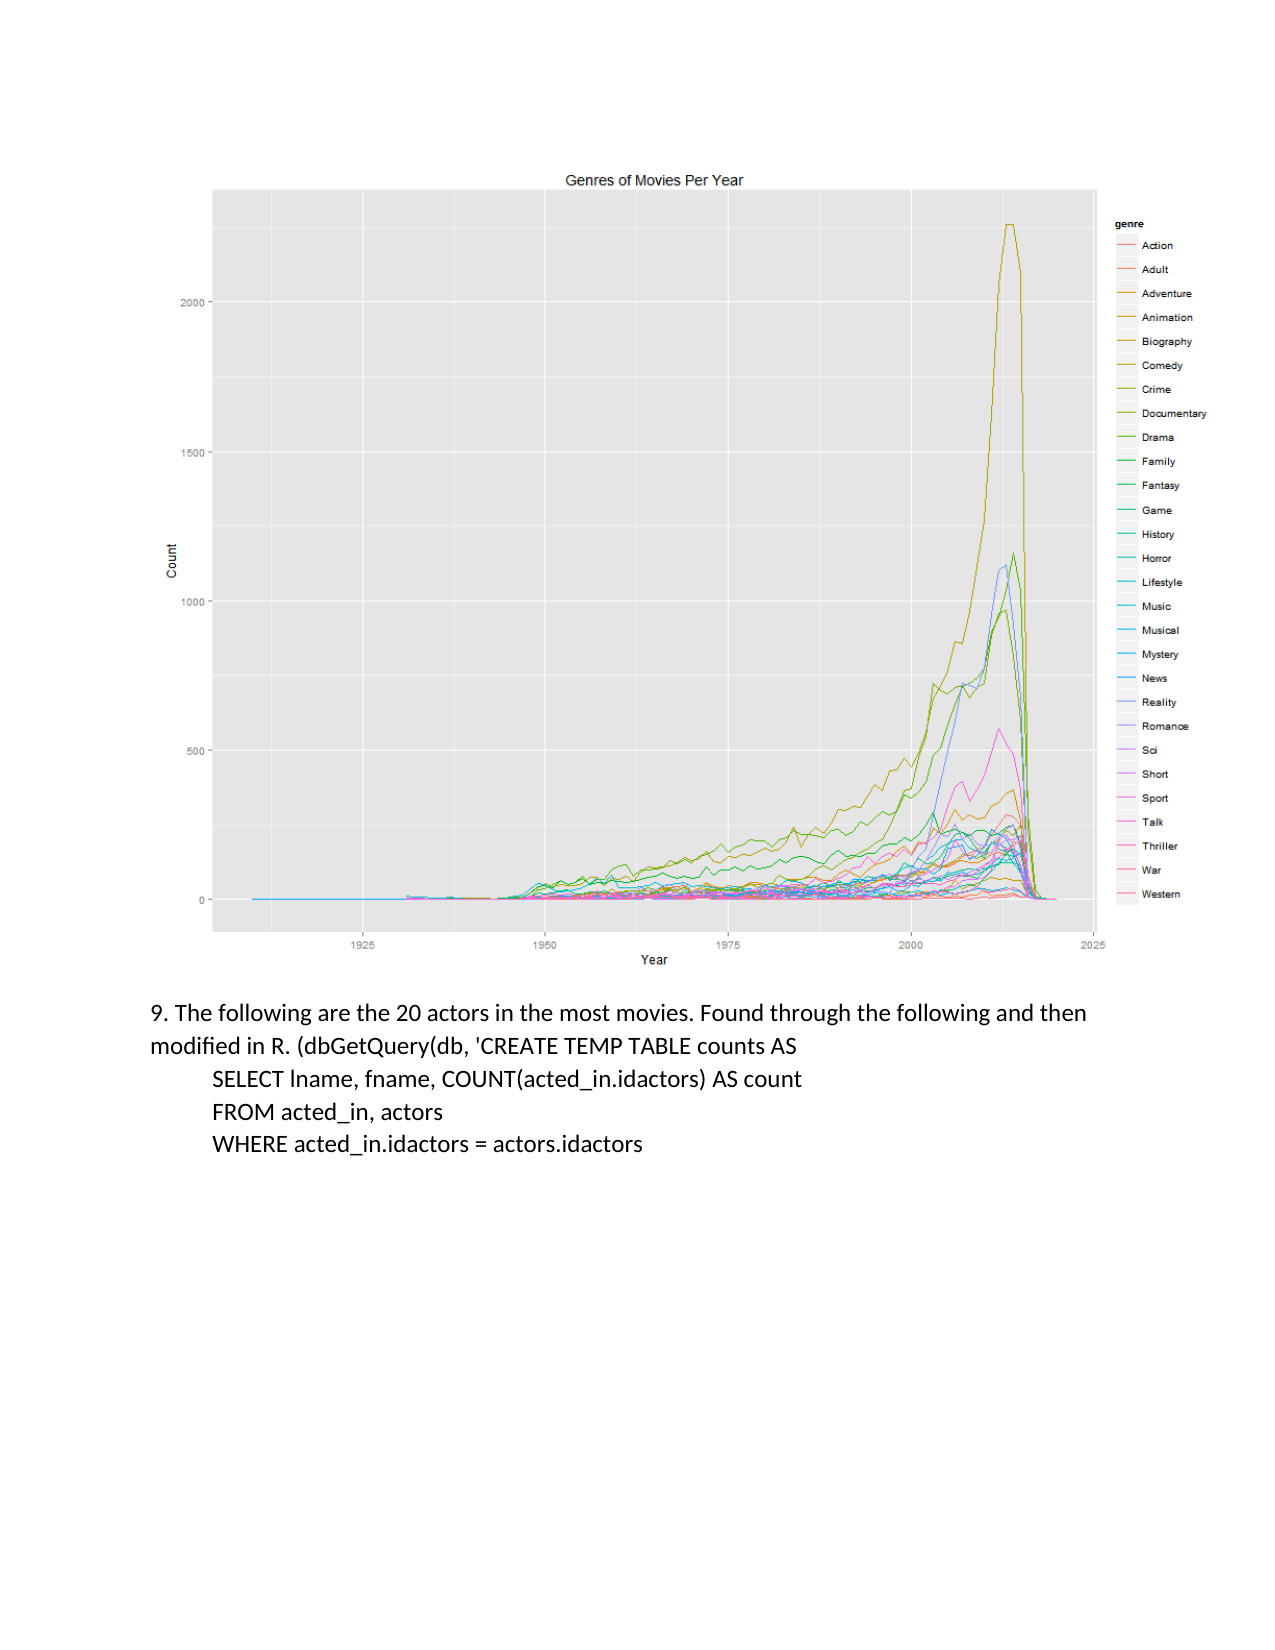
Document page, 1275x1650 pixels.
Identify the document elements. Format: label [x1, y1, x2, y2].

text [150, 997, 1125, 1159]
picture [150, 150, 1244, 979]
